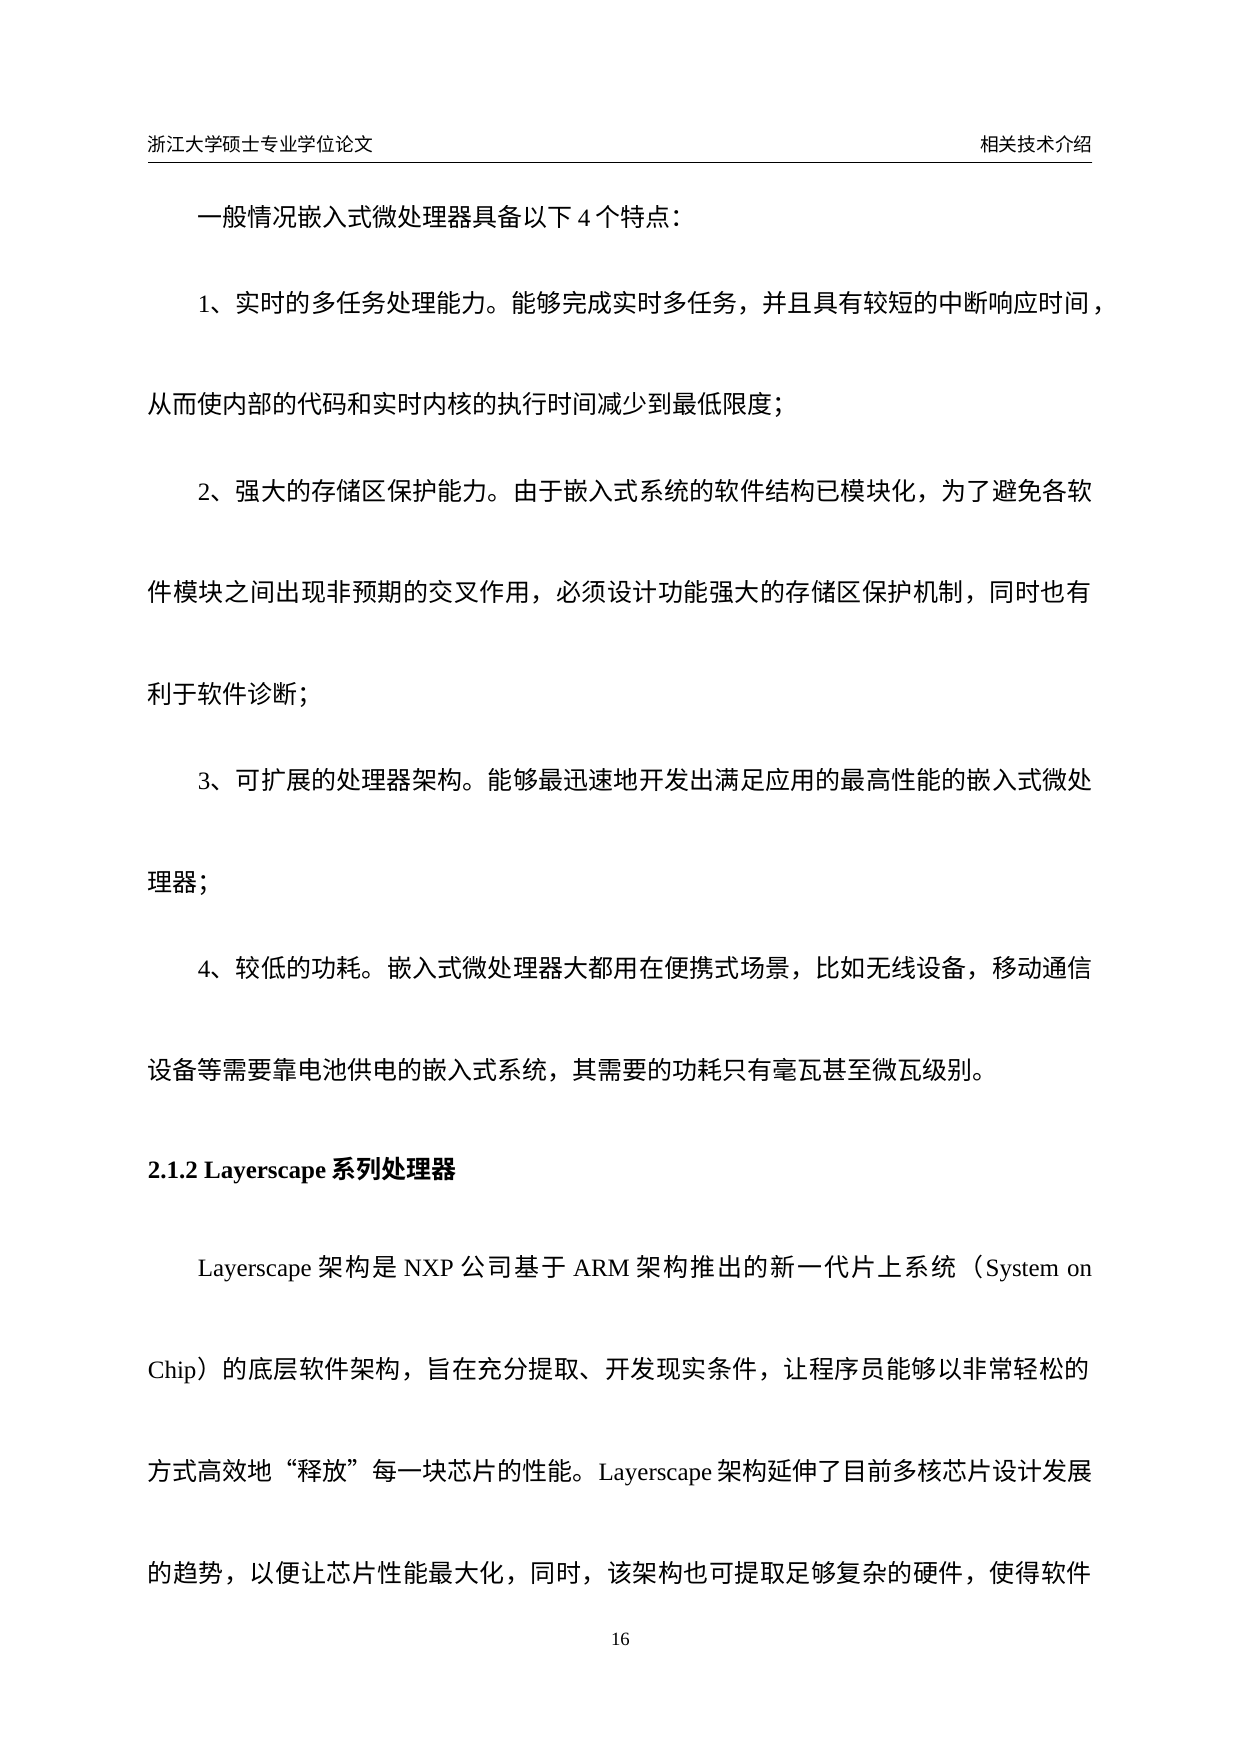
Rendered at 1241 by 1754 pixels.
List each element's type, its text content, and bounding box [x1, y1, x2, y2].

text 4、较低的功耗。嵌入式微处理器大都用在便携式场景，比如无线设备，移动通信设备等需要靠电池供电的嵌入式系统，其需要的功耗只有毫瓦甚至微瓦级别。 [148, 933, 1092, 1103]
subtitle 2.1.2 Layerscape系列处理器 [148, 1133, 1092, 1201]
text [148, 1232, 1092, 1605]
text 1、实时的多任务处理能力。能够完成实时多任务，并且具有较短的中断响应时间，从而使内部的代码和实时内核的执行时间减少到最低限度； [148, 267, 1092, 437]
text 2、强大的存储区保护能力。由于嵌入式系统的软件结构已模块化，为了避免各软件模块之间出现非预期的交叉作用，必须设计功能强大的存储区保护机制，同时也有利于软件诊断； [148, 455, 1092, 727]
text 3、可扩展的处理器架构。能够最迅速地开发出满足应用的最高性能的嵌入式微处理器； [148, 745, 1092, 915]
text 一般情况嵌入式微处理器具备以下4个特点： [148, 181, 1092, 249]
